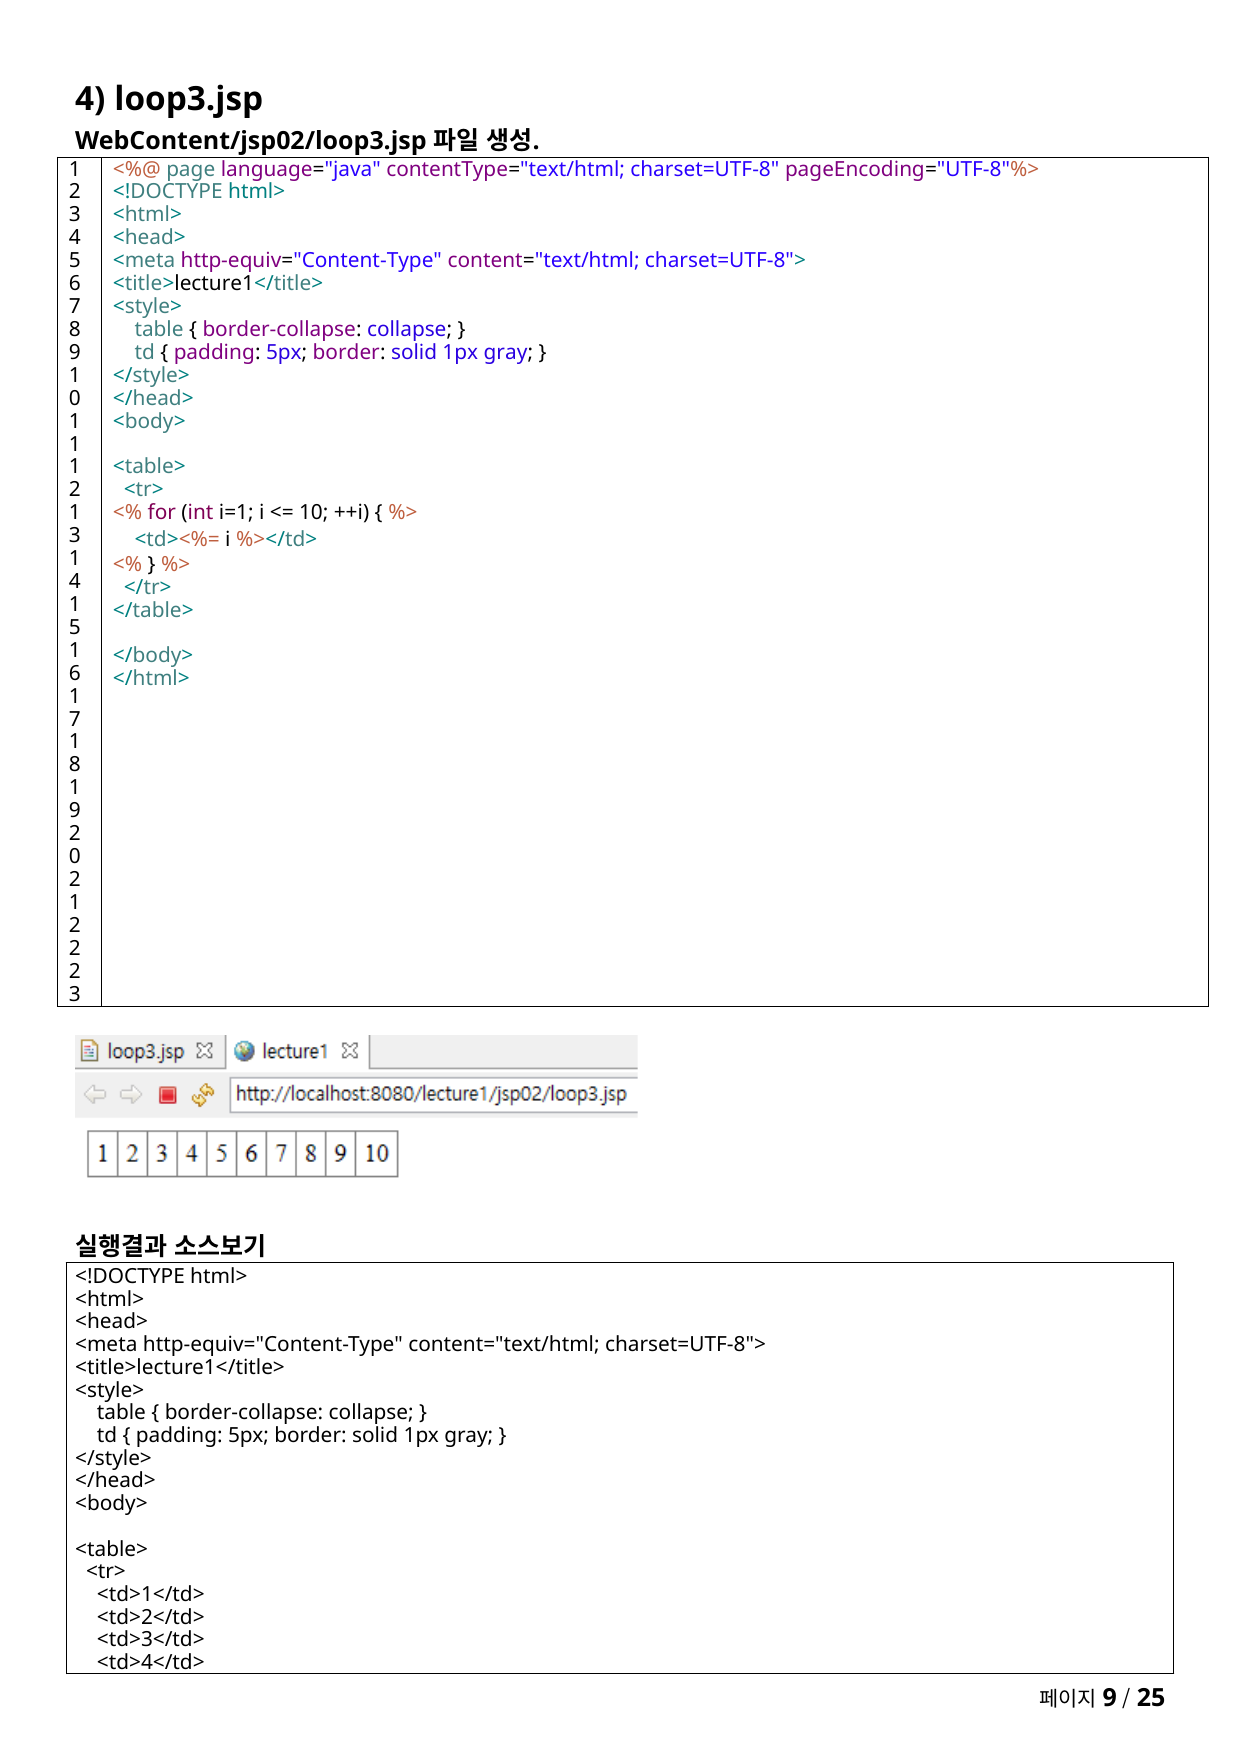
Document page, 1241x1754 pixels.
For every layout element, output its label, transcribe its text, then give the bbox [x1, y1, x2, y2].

text table { border-collapse: collapse; } [75, 1402, 1165, 1424]
text <tr> [75, 1561, 1165, 1583]
picture [75, 1035, 638, 1198]
text <td>2</td> [75, 1606, 1165, 1629]
table_header <%@ page language="java" contentType="text/html; charset=UTF-8" pageEncoding="UTF-8"%> <!DOCTYPE html> <html> <head> <meta http-equiv="Content-Type" content="text/html; charset=UTF-8"> <title>lecture1</title> <style> table { border-collapse: collapse; } td { padding: 5px; border: solid 1px gray; } </style> </head> <body> <table> <tr> <% for (int i=1; i <= 10; ++i) { %> <td><%= i %></td> <% } %> </tr> </table> </body> </html> [102, 158, 1208, 1006]
text <meta http-equiv="Content-Type" content="text/html; charset=UTF-8"> [75, 1333, 1165, 1356]
text <html> [75, 1288, 1165, 1311]
text <td>4</td> [75, 1651, 1165, 1673]
text </style> [75, 1447, 1165, 1470]
text <body> [75, 1492, 1165, 1515]
text <td>3</td> [75, 1629, 1165, 1651]
subtitle loop3.jsp [75, 75, 1165, 120]
text </head> [75, 1470, 1165, 1492]
subtitle 실행결과 소스보기 [75, 1226, 1165, 1262]
text <td>1</td> [75, 1583, 1165, 1606]
text <table> [75, 1538, 1165, 1561]
table_header 1 2 3 4 5 6 7 8 9 10 11 12 13 14 15 16 17 18 19 20 21 22 23 [58, 158, 101, 1006]
text <style> [75, 1379, 1165, 1402]
text <title>lecture1</title> [75, 1356, 1165, 1379]
text <head> [75, 1311, 1165, 1333]
subtitle WebContent/jsp02/loop3.jsp 파일 생성. [75, 120, 1165, 157]
text <!DOCTYPE html> [67, 1263, 1173, 1288]
text td { padding: 5px; border: solid 1px gray; } [75, 1424, 1165, 1447]
